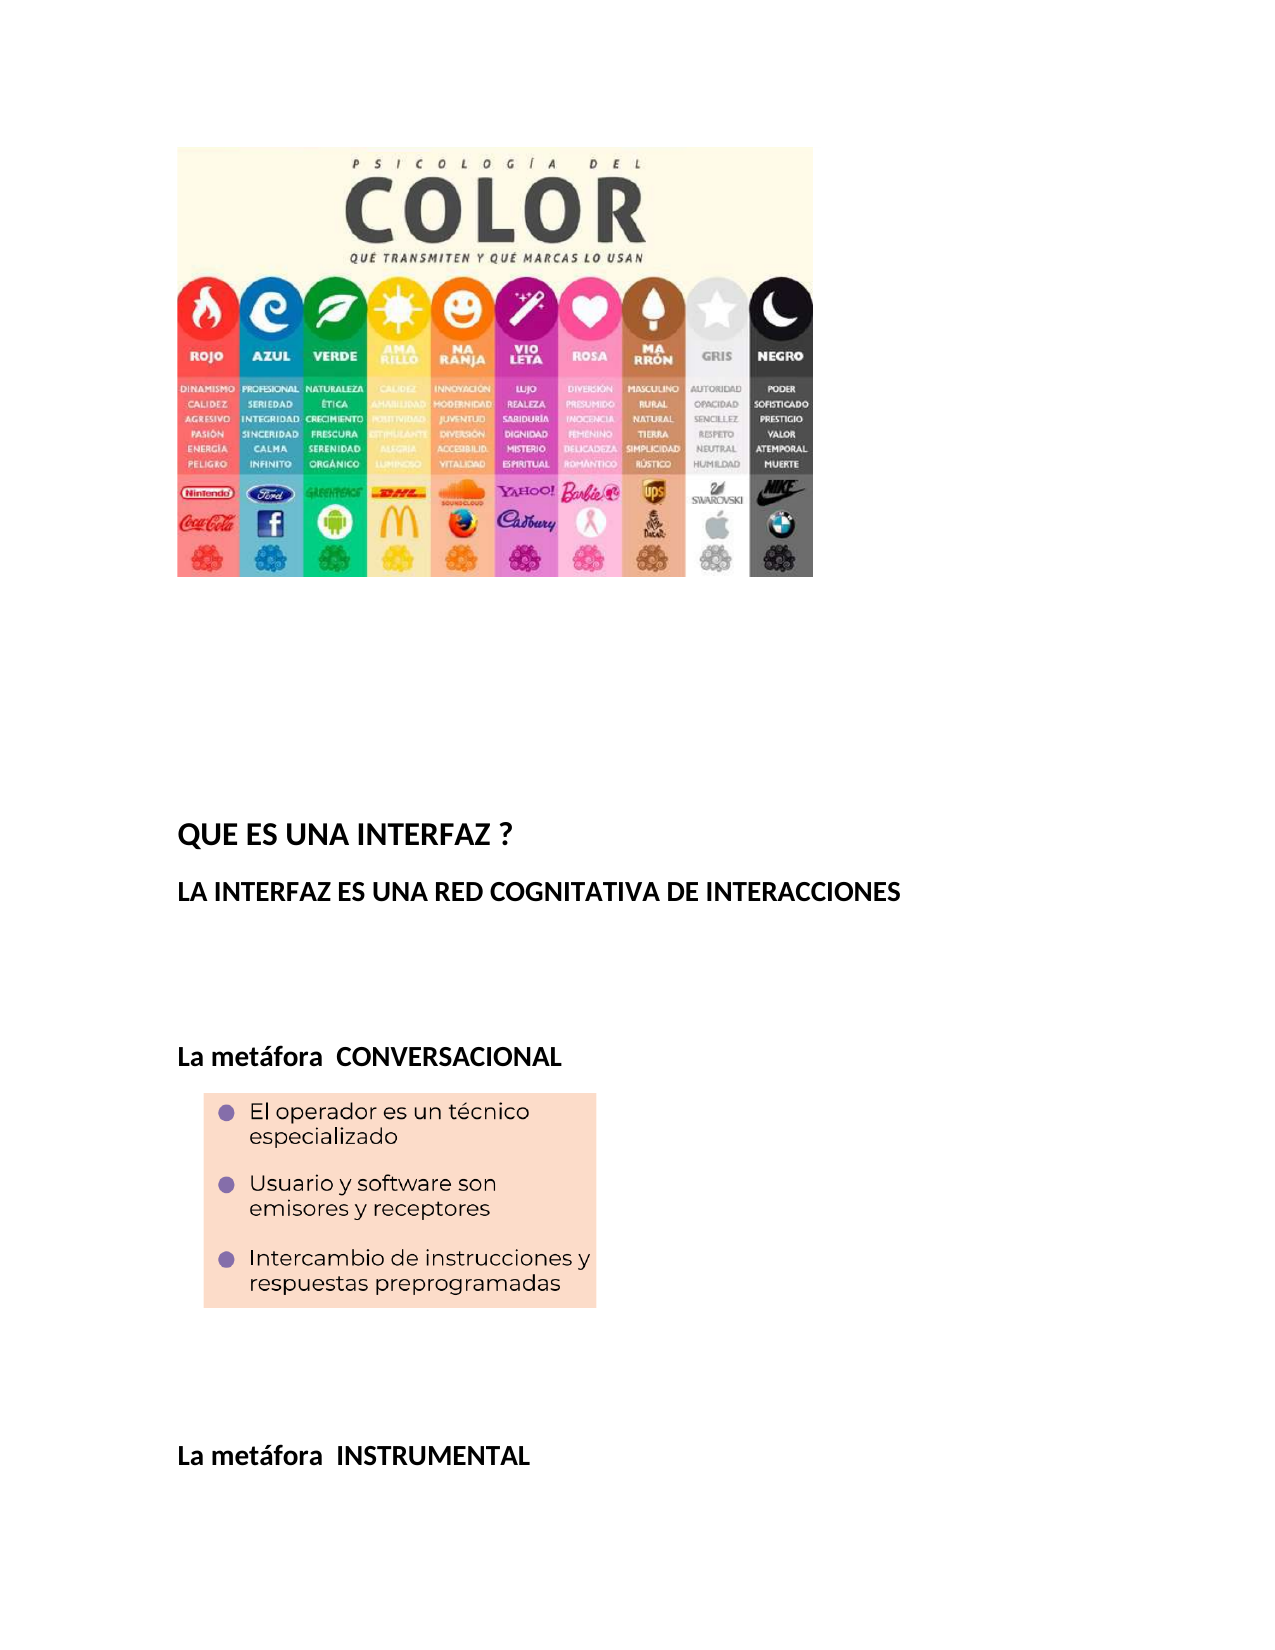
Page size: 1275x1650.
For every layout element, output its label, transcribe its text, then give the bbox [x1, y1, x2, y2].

picture [177, 147, 822, 579]
picture [203, 1093, 597, 1308]
text La metáfora CONVERSACIONAL [177, 1038, 1098, 1074]
text QUE ES UNA INTERFAZ ? [177, 813, 1098, 853]
text LA INTERFAZ ES UNA RED COGNITATIVA DE INTERACCIONES [177, 873, 1098, 909]
text La metáfora INSTRUMENTAL [177, 1437, 1098, 1473]
